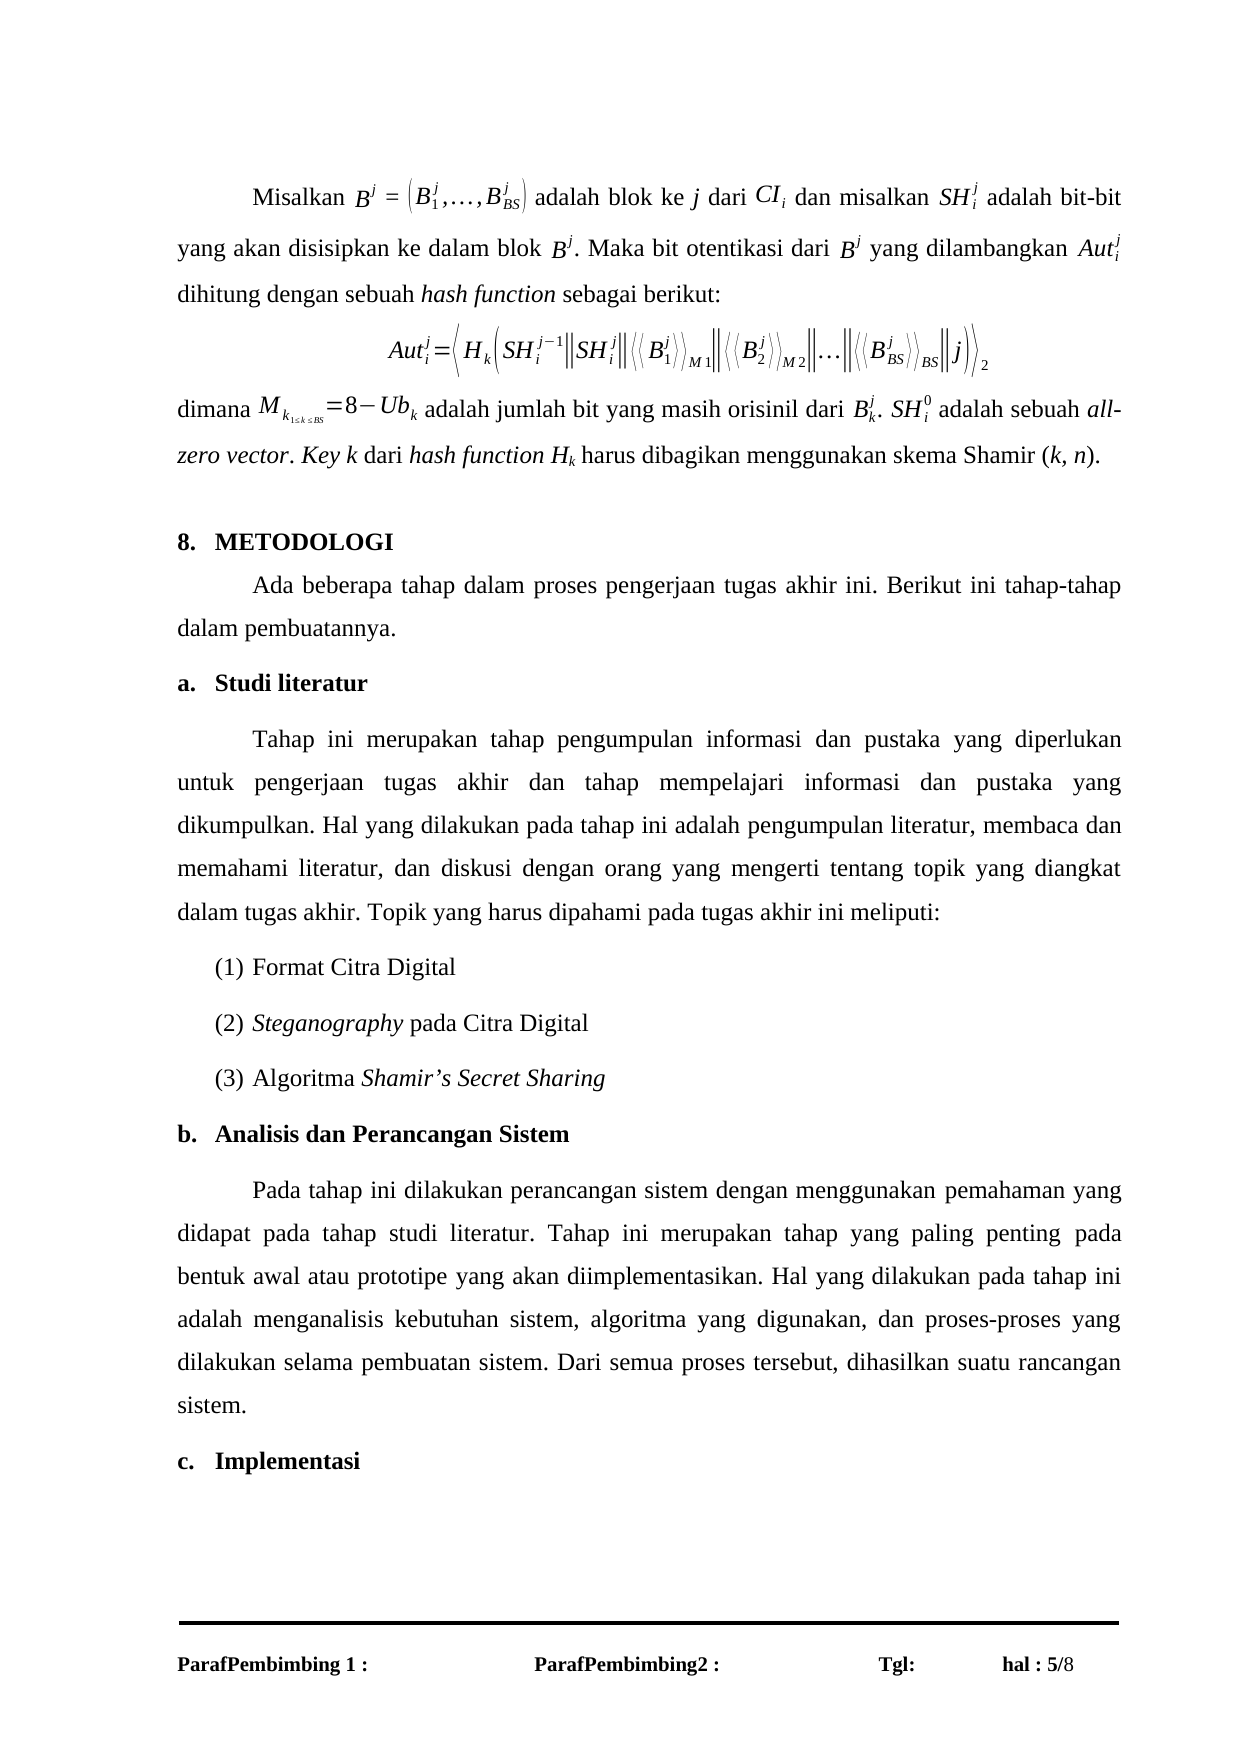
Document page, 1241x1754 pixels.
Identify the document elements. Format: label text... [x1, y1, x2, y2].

text Misalkan = adalah blok ke j dari dan misalkan adalah bit-bit yang akan disisipkan ke dalam blok . Maka bit otentikasi dari yang dilambangkan dihitung dengan sebuah hash function sebagai berikut: [177, 177, 1122, 308]
list Steganography pada Citra Digital [214, 1008, 1122, 1037]
list Format Citra Digital [214, 952, 1122, 981]
text Pada tahap ini dilakukan perancangan sistem dengan menggunakan pemahaman yang didapat pada tahap studi literatur. Tahap ini merupakan tahap yang paling penting pada bentuk awal atau prototipe yang akan diimplementasikan. Hal yang dilakukan pada tahap ini adalah menganalisis kebutuhan sistem, algoritma yang digunakan, dan proses-proses yang dilakukan selama pembuatan sistem. Dari semua proses tersebut, dihasilkan suatu rancangan sistem. [177, 1175, 1122, 1419]
text dimana adalah jumlah bit yang masih orisinil dari . adalah sebuah all-zero vector. Key k dari hash function Hk harus dibagikan menggunakan skema Shamir (k, n). [177, 391, 1122, 469]
text Ada beberapa tahap dalam proses pengerjaan tugas akhir ini. Berikut ini tahap-tahap dalam pembuatannya. [177, 570, 1122, 642]
list Algoritma Shamir’s Secret Sharing [214, 1063, 1122, 1092]
text Tahap ini merupakan tahap pengumpulan informasi dan pustaka yang diperlukan untuk pengerjaan tugas akhir dan tahap mempelajari informasi dan pustaka yang dikumpulkan. Hal yang dilakukan pada tahap ini adalah pengumpulan literatur, membaca dan memahami literatur, dan diskusi dengan orang yang mengerti tentang topik yang diangkat dalam tugas akhir. Topik yang harus dipahami pada tugas akhir ini meliputi: [177, 724, 1122, 925]
list Analisis dan Perancangan Sistem [177, 1119, 1122, 1148]
list METODOLOGI [177, 527, 1122, 555]
list Implementasi [177, 1446, 1122, 1475]
list Studi literatur [177, 668, 1122, 697]
